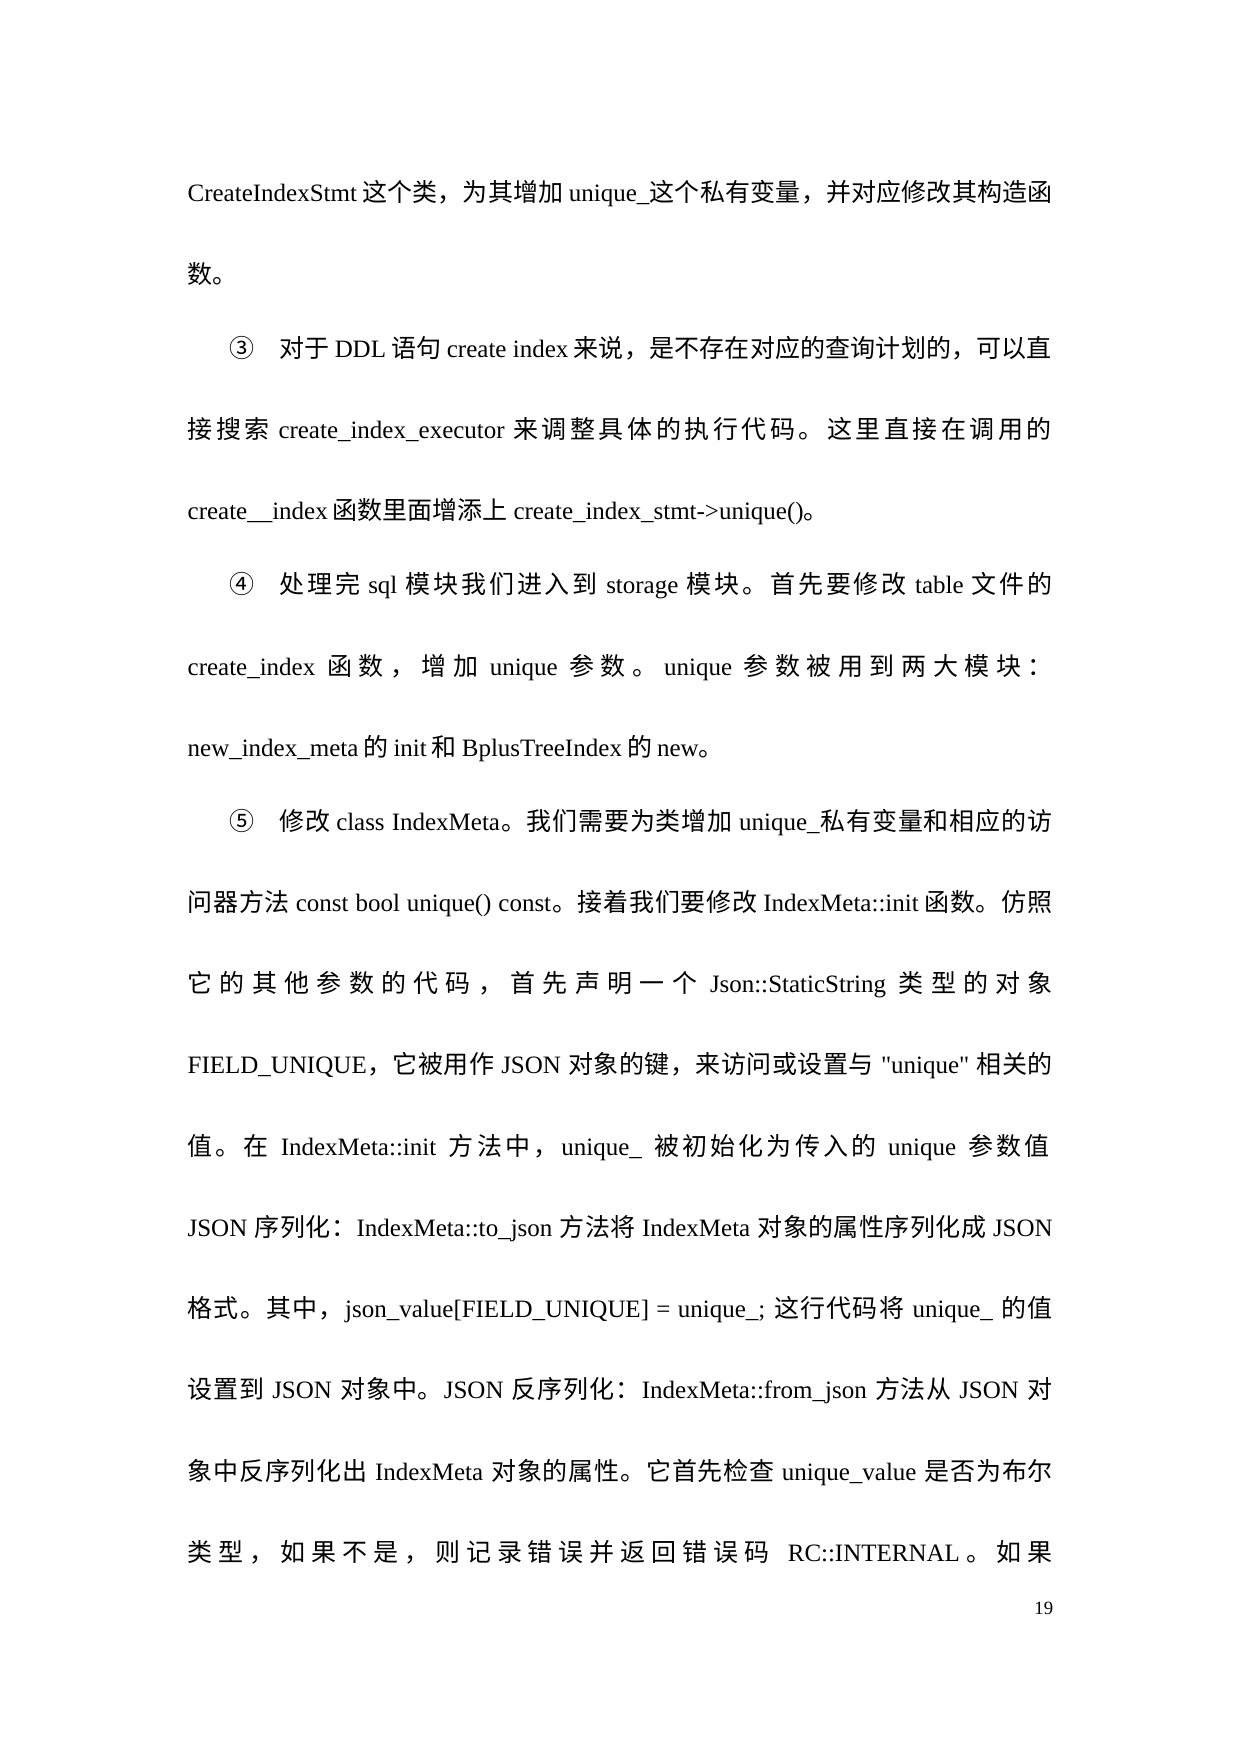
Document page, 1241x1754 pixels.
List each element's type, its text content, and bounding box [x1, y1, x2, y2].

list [187, 158, 1053, 305]
list 对于DDL语句create index来说，是不存在对应的查询计划的，可以直接搜索create_index_executor来调整具体的执行代码。这里直接在调用的create__index函数里面增添上 create_index_stmt->unique()。 [187, 314, 1053, 541]
list 处理完sql模块我们进入到storage模块。首先要修改table文件的create_index函数，增加unique参数。unique参数被用到两大模块：new_index_meta的init和BplusTreeIndex的new。 [187, 550, 1053, 778]
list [187, 787, 1053, 1583]
